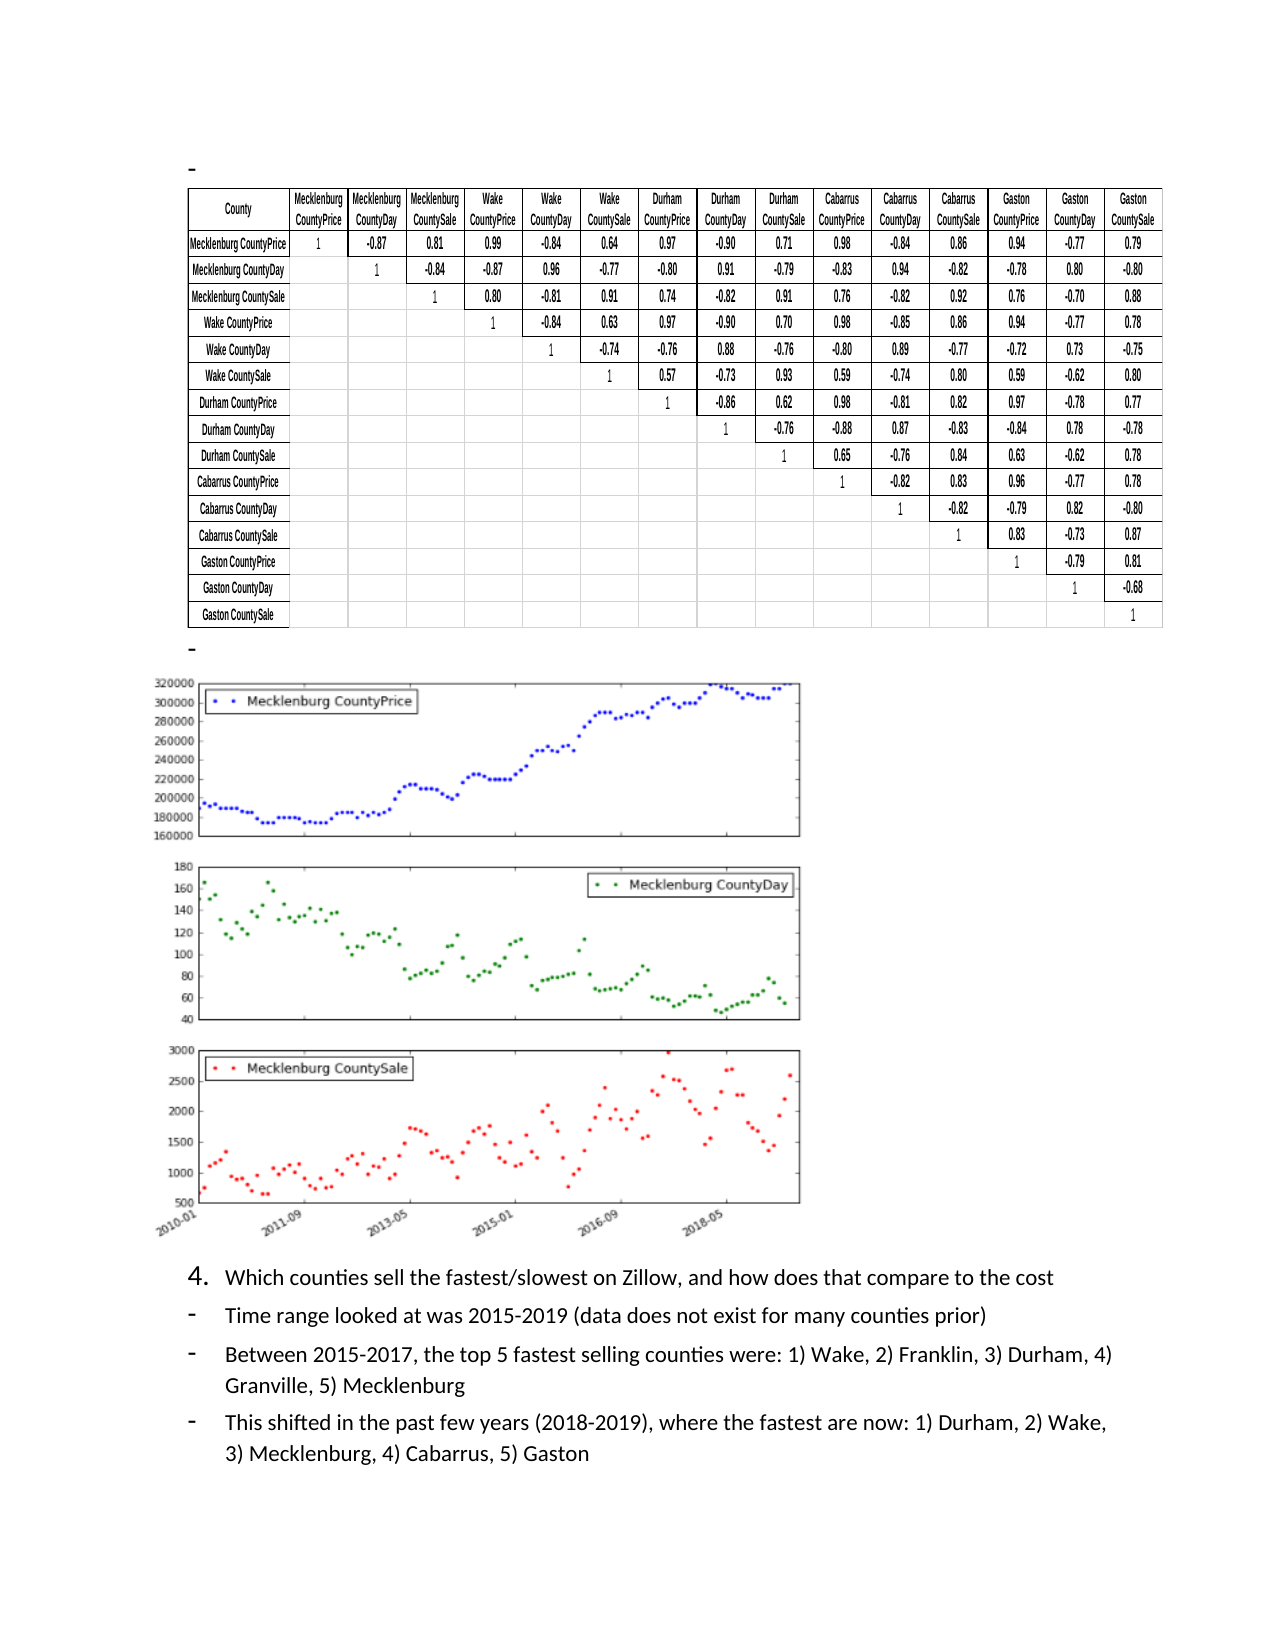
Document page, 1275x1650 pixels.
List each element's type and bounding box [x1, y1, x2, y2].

picture [150, 669, 811, 1249]
